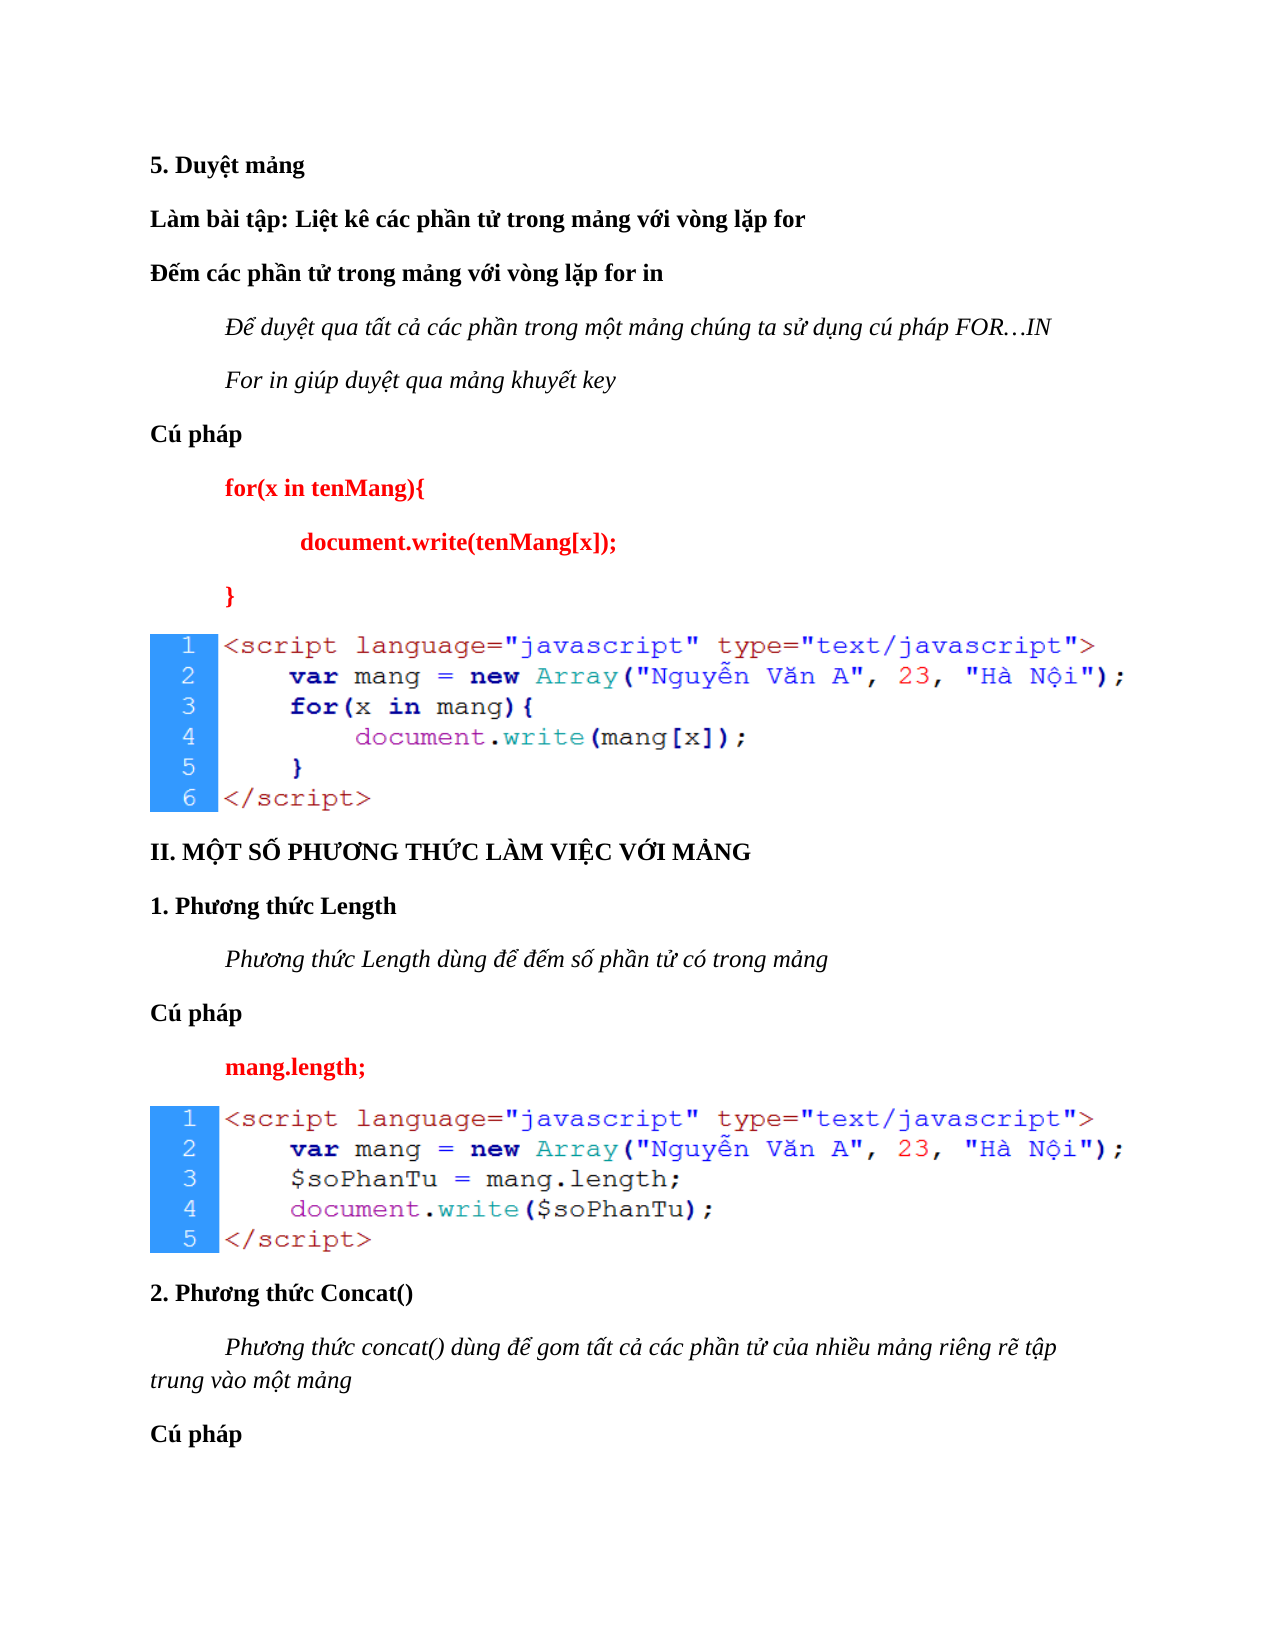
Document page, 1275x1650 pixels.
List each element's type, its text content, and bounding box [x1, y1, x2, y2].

text mang.length; [150, 1052, 1113, 1081]
text Phương thức concat() dùng để gom tất cả các phần tử của nhiều mảng riêng rẽ tập trung vào một mảng [150, 1332, 1113, 1393]
text For in giúp duyệt qua mảng khuyết key [150, 365, 1113, 394]
text Cú pháp [150, 419, 1113, 448]
picture [150, 634, 1125, 812]
picture [150, 1106, 1125, 1253]
text Phương thức Length dùng để đếm số phần tử có trong mảng [150, 944, 1113, 973]
text document.write(tenMang[x]); [225, 527, 1113, 556]
text Cú pháp [150, 998, 1113, 1027]
text Đếm các phần tử trong mảng với vòng lặp for in [150, 258, 1113, 286]
text 2. Phương thức Concat() [150, 1278, 1113, 1307]
text Để duyệt qua tất cả các phần trong một mảng chúng ta sử dụng cú pháp FOR…IN [150, 312, 1113, 340]
text Cú pháp [150, 1419, 1113, 1447]
text II. MỘT SỐ PHƯƠNG THỨC LÀM VIỆC VỚI MẢNG [150, 837, 1113, 866]
text for(x in tenMang){ [225, 473, 1113, 502]
text Làm bài tập: Liệt kê các phần tử trong mảng với vòng lặp for [150, 204, 1113, 233]
text 5. Duyệt mảng [150, 150, 1113, 179]
text } [225, 581, 1113, 609]
text 1. Phương thức Length [150, 891, 1113, 919]
